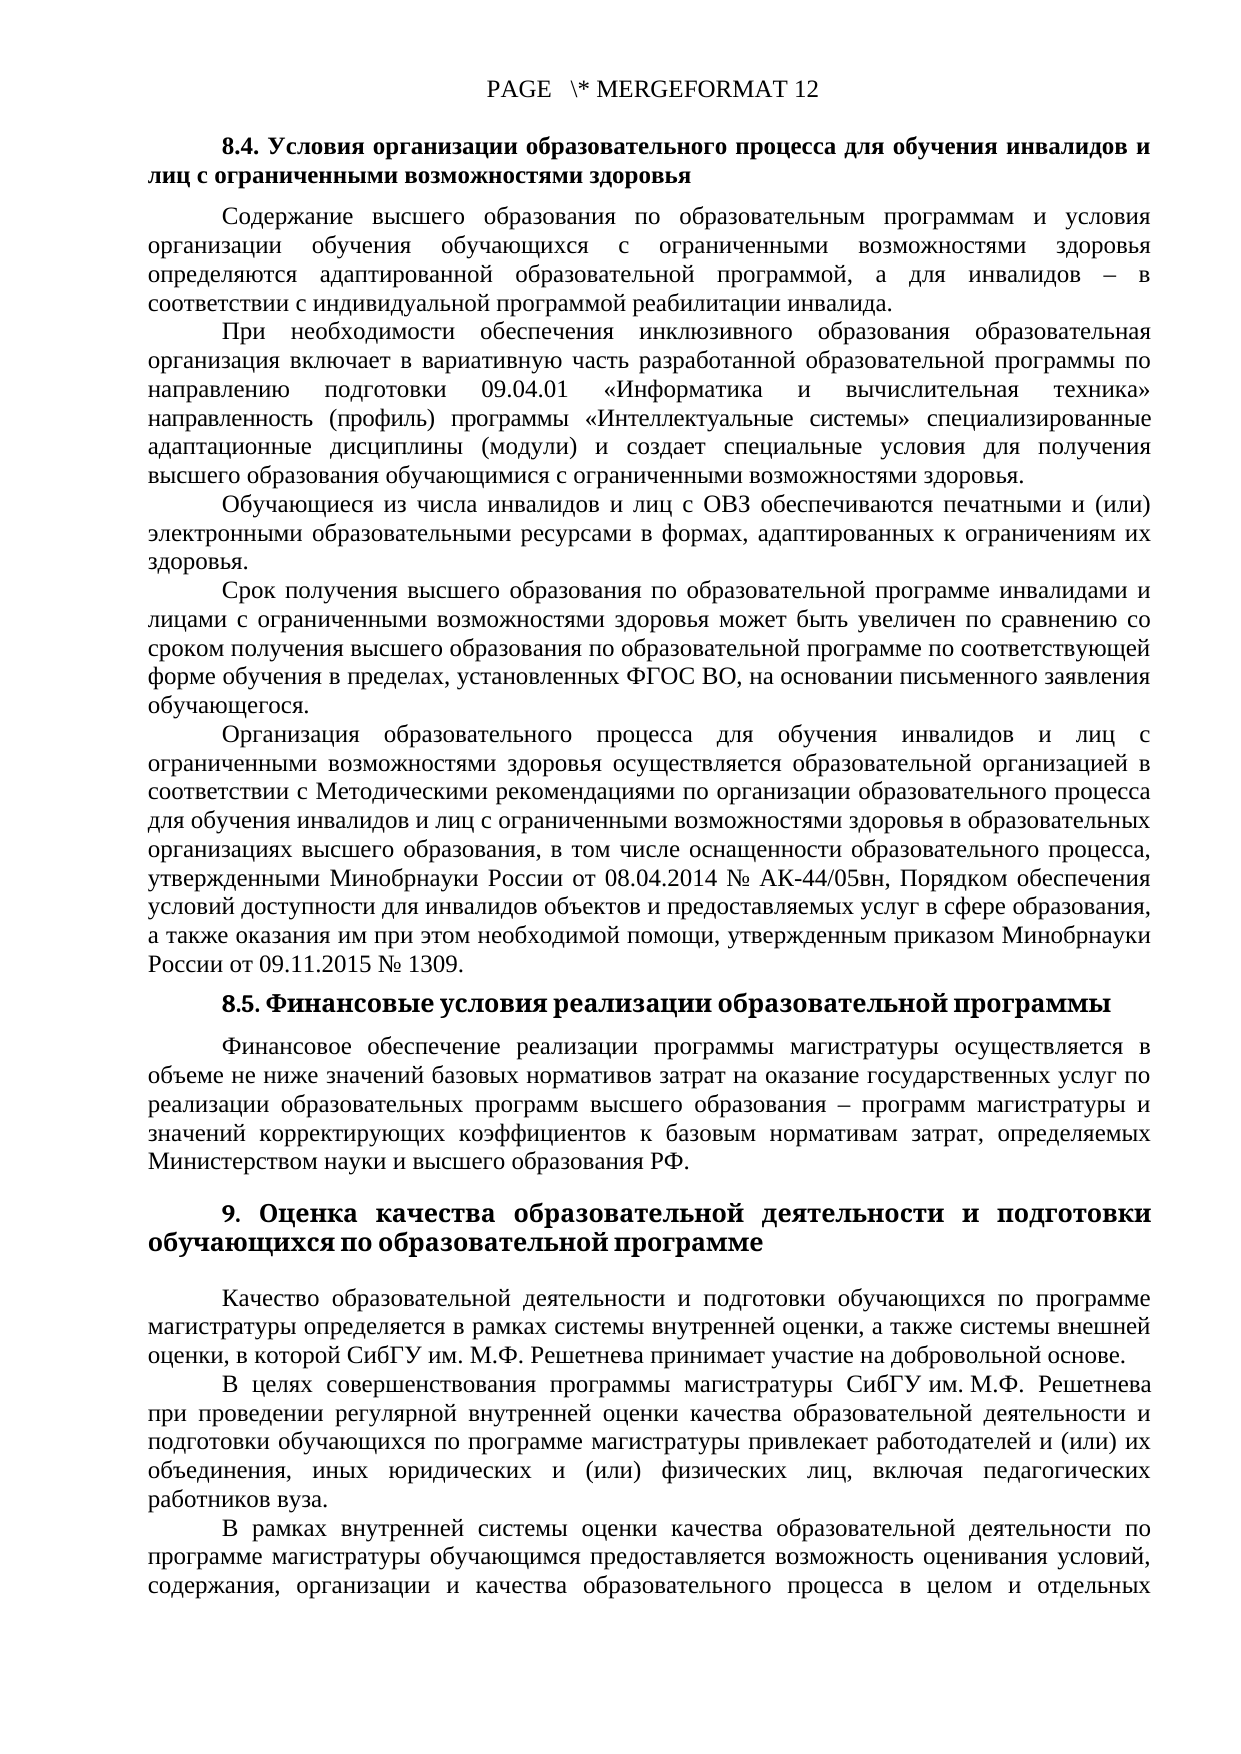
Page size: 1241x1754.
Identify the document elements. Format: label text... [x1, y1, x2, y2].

text Качество образовательной деятельности и подготовки обучающихся по программе магистратуры определяется в рамках системы внутренней оценки, а также системы внешней оценки, в которой СибГУ им. М.Ф. Решетнева принимает участие на добровольной основе. [148, 1283, 1152, 1369]
text Организация образовательного процесса для обучения инвалидов и лиц с ограниченными возможностями здоровья осуществляется образовательной организацией в соответствии с Методическими рекомендациями по организации образовательного процесса для обучения инвалидов и лиц с ограниченными возможностями здоровья в образовательных организациях высшего образования, в том числе оснащенности образовательного процесса, утвержденными Минобрнауки России от 08.04.2014 № АК-44/05вн, Порядком обеспечения условий доступности для инвалидов объектов и предоставляемых услуг в сфере образования, а также оказания им при этом необходимой помощи, утвержденным приказом Минобрнауки России от 09.11.2015 № 1309. [148, 719, 1152, 978]
text Обучающиеся из числа инвалидов и лиц с ОВЗ обеспечиваются печатными и (или) электронными образовательными ресурсами в формах, адаптированных к ограничениям их здоровья. [148, 489, 1152, 575]
subtitle 8.5. Финансовые условия реализации образовательной программы [148, 990, 1152, 1019]
text В целях совершенствования программы магистратуры СибГУ им. М.Ф. Решетнева при проведении регулярной внутренней оценки качества образовательной деятельности и подготовки обучающихся по программе магистратуры привлекает работодателей и (или) их объединения, иных юридических и (или) физических лиц, включая педагогических работников вуза. [148, 1369, 1152, 1513]
text Срок получения высшего образования по образовательной программе инвалидами и лицами с ограниченными возможностями здоровья может быть увеличен по сравнению со сроком получения высшего образования по образовательной программе по соответствующей форме обучения в пределах, установленных ФГОС ВО, на основании письменного заявления обучающегося. [148, 575, 1152, 719]
subtitle 8.4. Условия организации образовательного процесса для обучения инвалидов и лиц с ограниченными возможностями здоровья [148, 131, 1152, 189]
text Содержание высшего образования по образовательным программам и условия организации обучения обучающихся с ограниченными возможностями здоровья определяются адаптированной образовательной программой, а для инвалидов – в соответствии с индивидуальной программой реабилитации инвалида. [148, 201, 1152, 316]
subtitle 9. Оценка качества образовательной деятельности и подготовки обучающихся по образовательной программе [148, 1200, 1152, 1258]
text Финансовое обеспечение реализации программы магистратуры осуществляется в объеме не ниже значений базовых нормативов затрат на оказание государственных услуг по реализации образовательных программ высшего образования – программ магистратуры и значений корректирующих коэффициентов к базовым нормативам затрат, определяемых Министерством науки и высшего образования РФ. [148, 1031, 1152, 1175]
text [148, 1513, 1152, 1599]
text При необходимости обеспечения инклюзивного образования образовательная организация включает в вариативную часть разработанной образовательной программы по направлению подготовки 09.04.01 «Информатика и вычислительная техника» направленность (профиль) программы «Интеллектуальные системы» специализированные адаптационные дисциплины (модули) и создает специальные условия для получения высшего образования обучающимися с ограниченными возможностями здоровья. [148, 316, 1152, 489]
